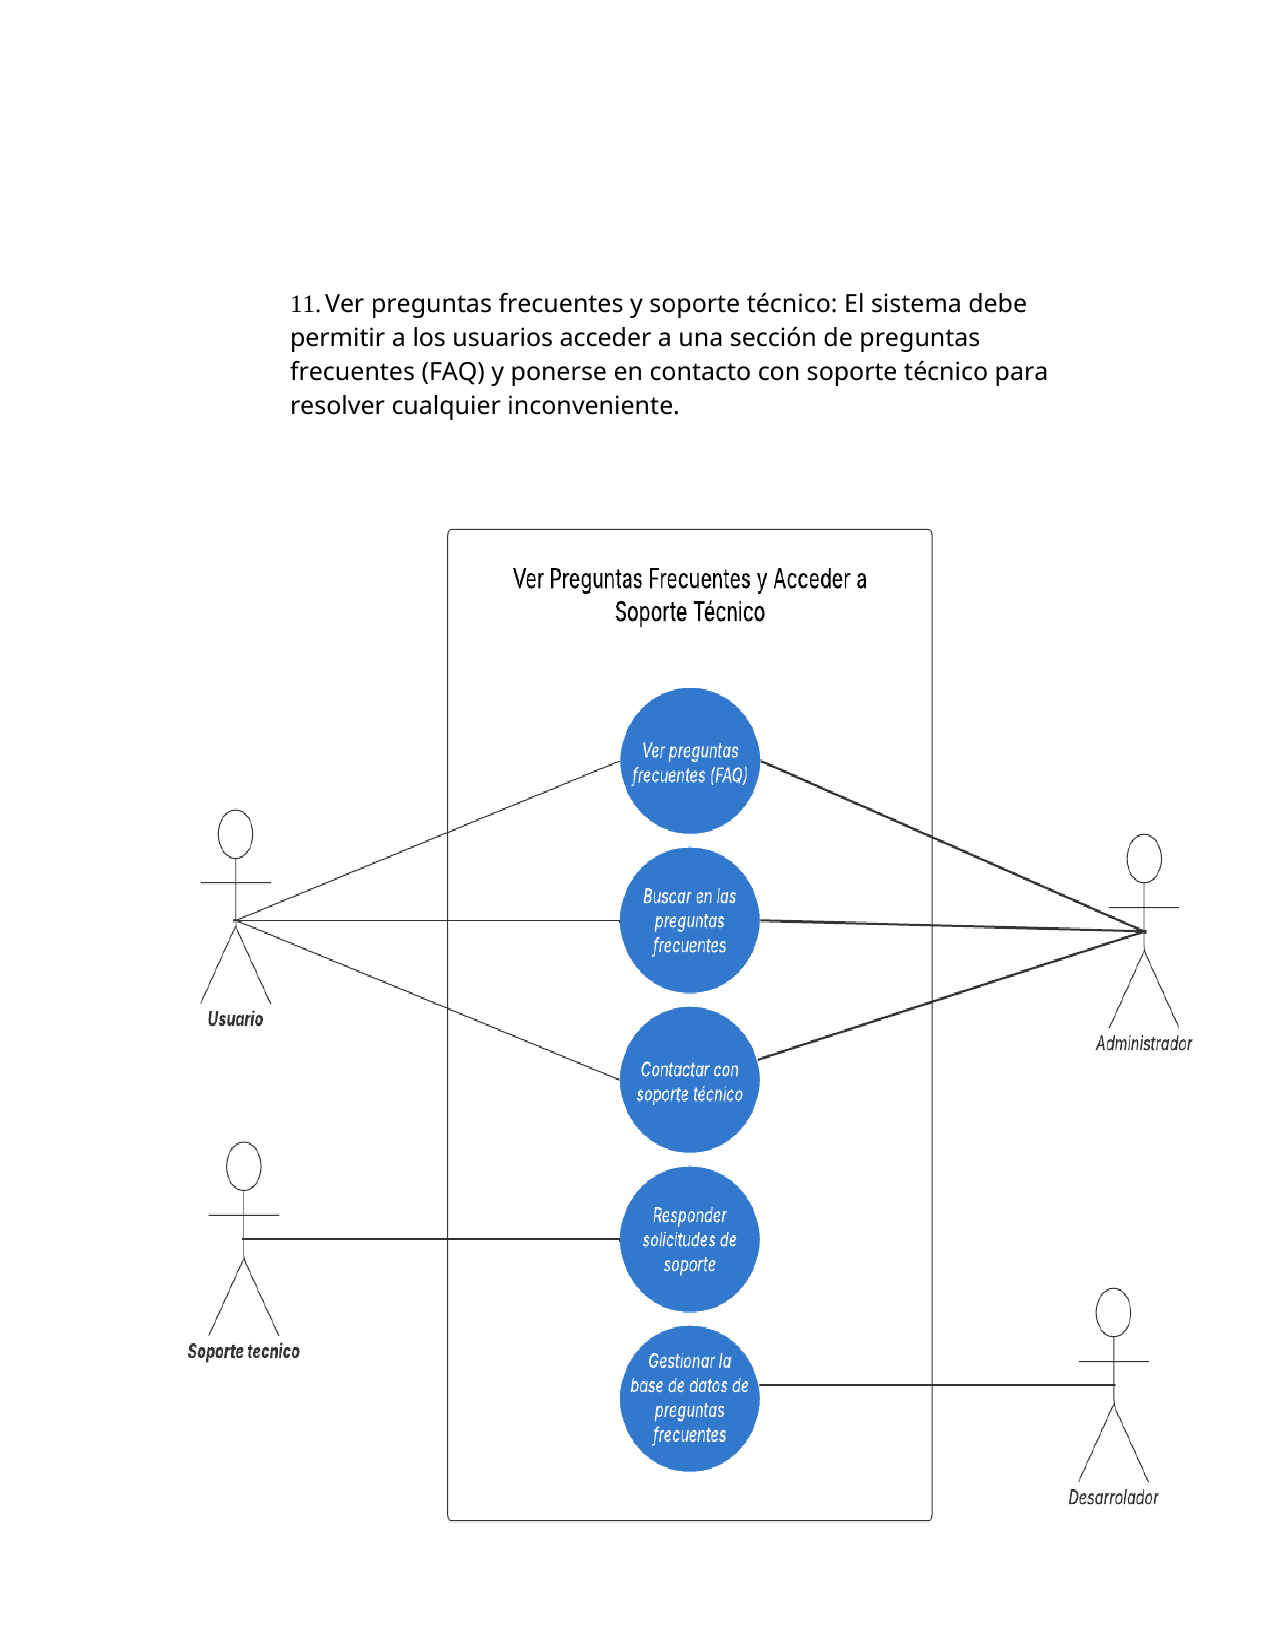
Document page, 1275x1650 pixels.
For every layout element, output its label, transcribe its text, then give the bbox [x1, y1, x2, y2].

list Ver preguntas frecuentes y soporte técnico: El sistema debe permitir a los usuarios acceder a una sección de preguntas frecuentes (FAQ) y ponerse en contacto con soporte técnico para resolver cualquier inconveniente. [290, 286, 1061, 422]
picture [187, 528, 1193, 1523]
